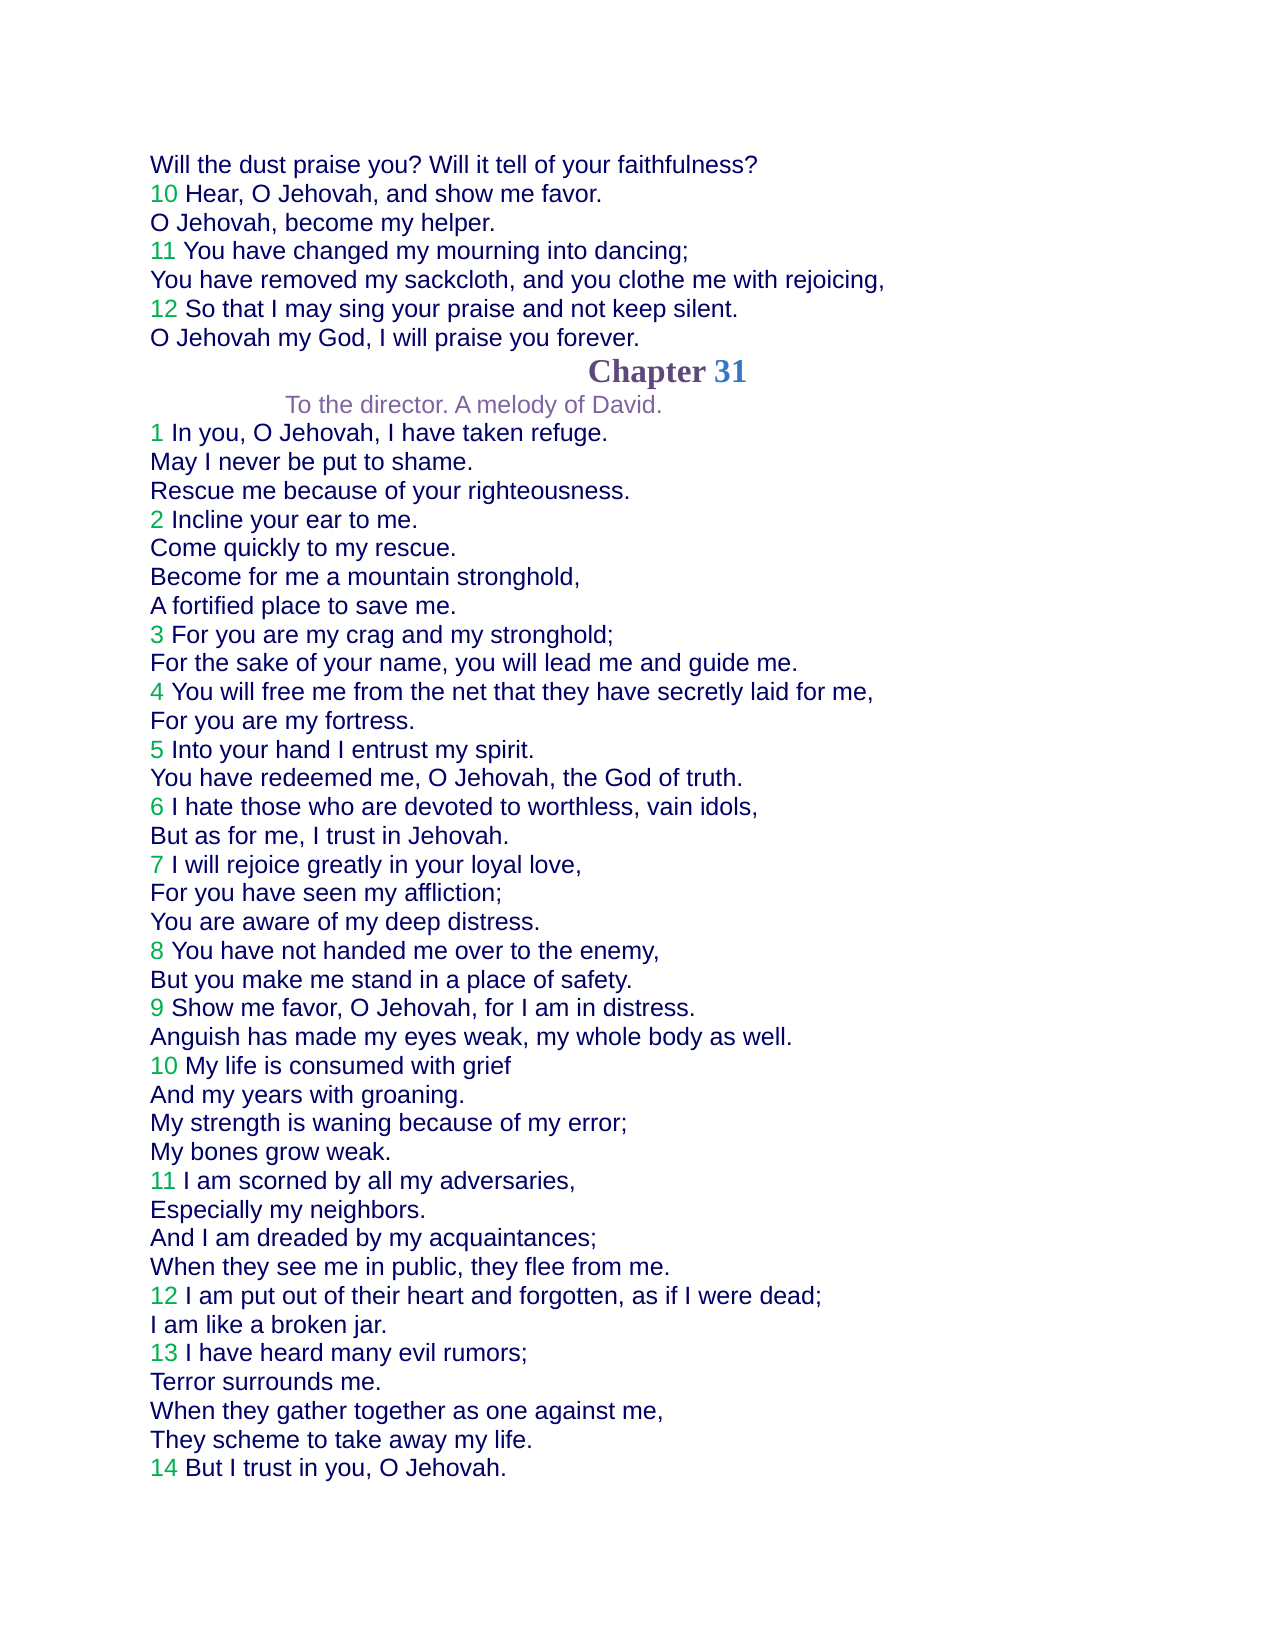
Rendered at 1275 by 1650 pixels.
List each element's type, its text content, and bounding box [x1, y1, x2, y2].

text 10 Hear, O Jehovah, and show me favor. [150, 179, 1125, 207]
text 1 In you, O Jehovah, I have taken refuge. [150, 418, 1125, 447]
text You have removed my sackcloth, and you clothe me with rejoicing, [150, 265, 1125, 294]
text 10 My life is consumed with grief [150, 1051, 1125, 1079]
text 2 Incline your ear to me. [150, 504, 1125, 533]
text 3 For you are my crag and my stronghold; [150, 619, 1125, 648]
text And I am dreaded by my acquaintances; [150, 1223, 1125, 1252]
text 6 I hate those who are devoted to worthless, vain idols, [150, 792, 1125, 821]
text 13 I have heard many evil rumors; [150, 1338, 1125, 1367]
text You have redeemed me, O Jehovah, the God of truth. [150, 763, 1125, 792]
text For you are my fortress. [150, 706, 1125, 734]
text For the sake of your name, you will lead me and guide me. [150, 648, 1125, 677]
text 12 I am put out of their heart and forgotten, as if I were dead; [150, 1281, 1125, 1309]
text My bones grow weak. [150, 1137, 1125, 1166]
text Terror surrounds me. [150, 1367, 1125, 1396]
text But you make me stand in a place of safety. [150, 964, 1125, 993]
text Come quickly to my rescue. [150, 533, 1125, 562]
text 9 Show me favor, O Jehovah, for I am in distress. [150, 993, 1125, 1022]
text For you have seen my affliction; [150, 878, 1125, 907]
text 11 You have changed my mourning into dancing; [150, 236, 1125, 265]
text A fortified place to save me. [150, 591, 1125, 619]
text 5 Into your hand I entrust my spirit. [150, 734, 1125, 763]
text O Jehovah my God, I will praise you forever. [150, 322, 1125, 351]
text O Jehovah, become my helper. [150, 207, 1125, 236]
text They scheme to take away my life. [150, 1424, 1125, 1453]
text 8 You have not handed me over to the enemy, [150, 936, 1125, 964]
text But as for me, I trust in Jehovah. [150, 821, 1125, 849]
text When they gather together as one against me, [150, 1396, 1125, 1424]
text When they see me in public, they flee from me. [150, 1252, 1125, 1281]
text 14 But I trust in you, O Jehovah. [150, 1453, 1125, 1482]
text Become for me a mountain stronghold, [150, 562, 1125, 591]
text I am like a broken jar. [150, 1309, 1125, 1338]
text My strength is waning because of my error; [150, 1108, 1125, 1137]
text And my years with groaning. [150, 1079, 1125, 1108]
text 4 You will free me from the net that they have secretly laid for me, [150, 677, 1125, 706]
text Chapter 31 [150, 351, 1125, 389]
text You are aware of my deep distress. [150, 907, 1125, 936]
text Anguish has made my eyes weak, my whole body as well. [150, 1022, 1125, 1051]
text Rescue me because of your righteousness. [150, 476, 1125, 504]
text Will the dust praise you? Will it tell of your faithfulness? [150, 150, 1125, 179]
text To the director. A melody of David. [225, 389, 1125, 418]
text 7 I will rejoice greatly in your loyal love, [150, 849, 1125, 878]
text 11 I am scorned by all my adversaries, [150, 1166, 1125, 1194]
text 12 So that I may sing your praise and not keep silent. [150, 294, 1125, 322]
text May I never be put to shame. [150, 447, 1125, 476]
text Especially my neighbors. [150, 1194, 1125, 1223]
